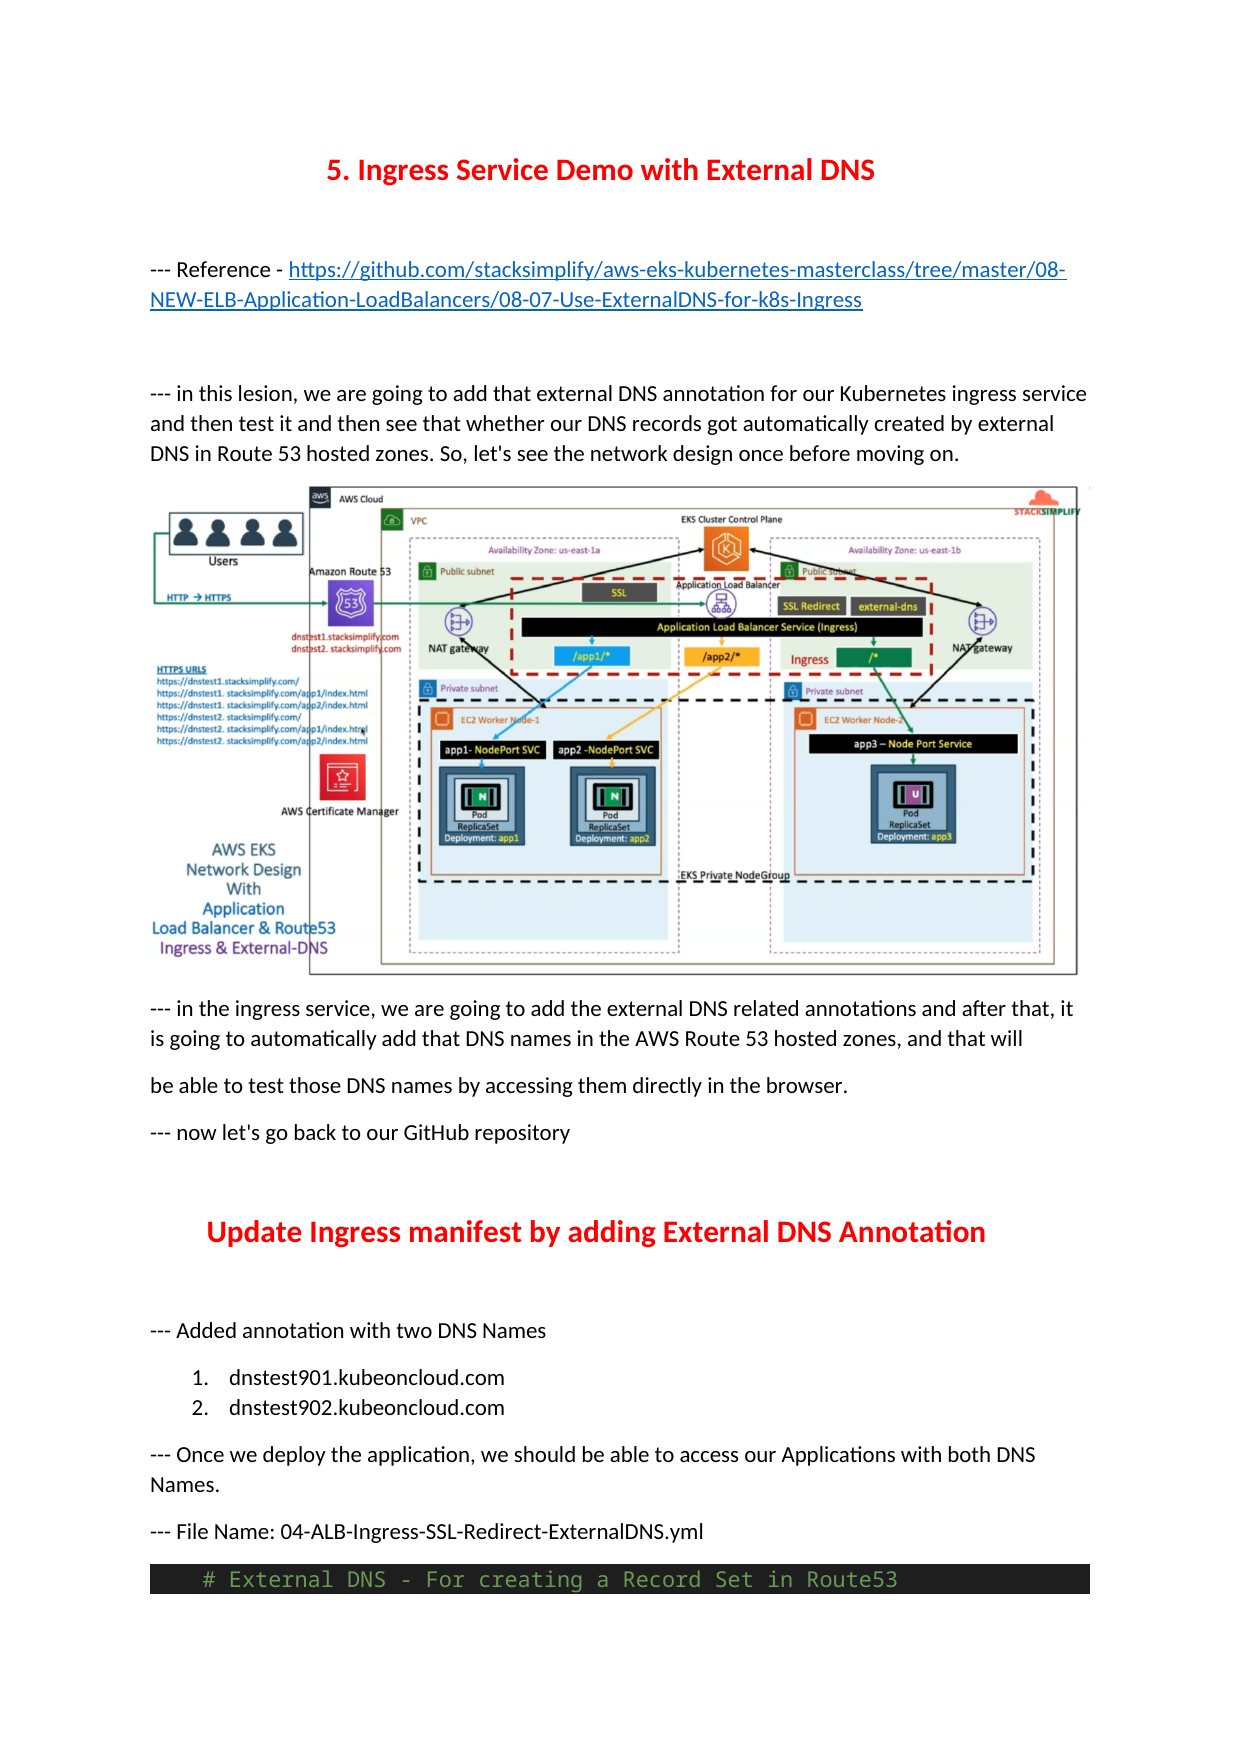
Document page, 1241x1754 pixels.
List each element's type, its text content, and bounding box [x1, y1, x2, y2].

text be able to test those DNS names by accessing them directly in the browser. [150, 1071, 1090, 1099]
text --- Added annotation with two DNS Names [150, 1316, 1090, 1344]
text --- Once we deploy the application, we should be able to access our Applications with both DNS Names. [150, 1440, 1090, 1499]
list dnstest902.kubeoncloud.com [191, 1393, 1090, 1422]
picture [150, 486, 1091, 976]
text 5. Ingress Service Demo with External DNS [150, 150, 1090, 188]
text --- in the ingress service, we are going to add the external DNS related annotations and after that, it is going to automatically add that DNS names in the AWS Route 53 hosted zones, and that will [150, 994, 1090, 1052]
text --- now let's go back to our GitHub repository [150, 1118, 1090, 1146]
text --- Reference - https://github.com/stacksimplify/aws-eks-kubernetes-masterclass/tree/master/08-NEW-ELB-Application-LoadBalancers/08-07-Use-ExternalDNS-for-k8s-Ingress [150, 255, 1090, 313]
list dnstest901.kubeoncloud.com [191, 1363, 1090, 1391]
text --- File Name: 04-ALB-Ingress-SSL-Redirect-ExternalDNS.yml [150, 1517, 1090, 1546]
text # External DNS - For creating a Record Set in Route53 [150, 1564, 1090, 1594]
text Update Ingress manifest by adding External DNS Annotation [150, 1212, 1090, 1250]
text --- in this lesion, we are going to add that external DNS annotation for our Kubernetes ingress service and then test it and then see that whether our DNS records got automatically created by external DNS in Route 53 hosted zones. So, let's see the network design once before moving on. [150, 379, 1090, 467]
